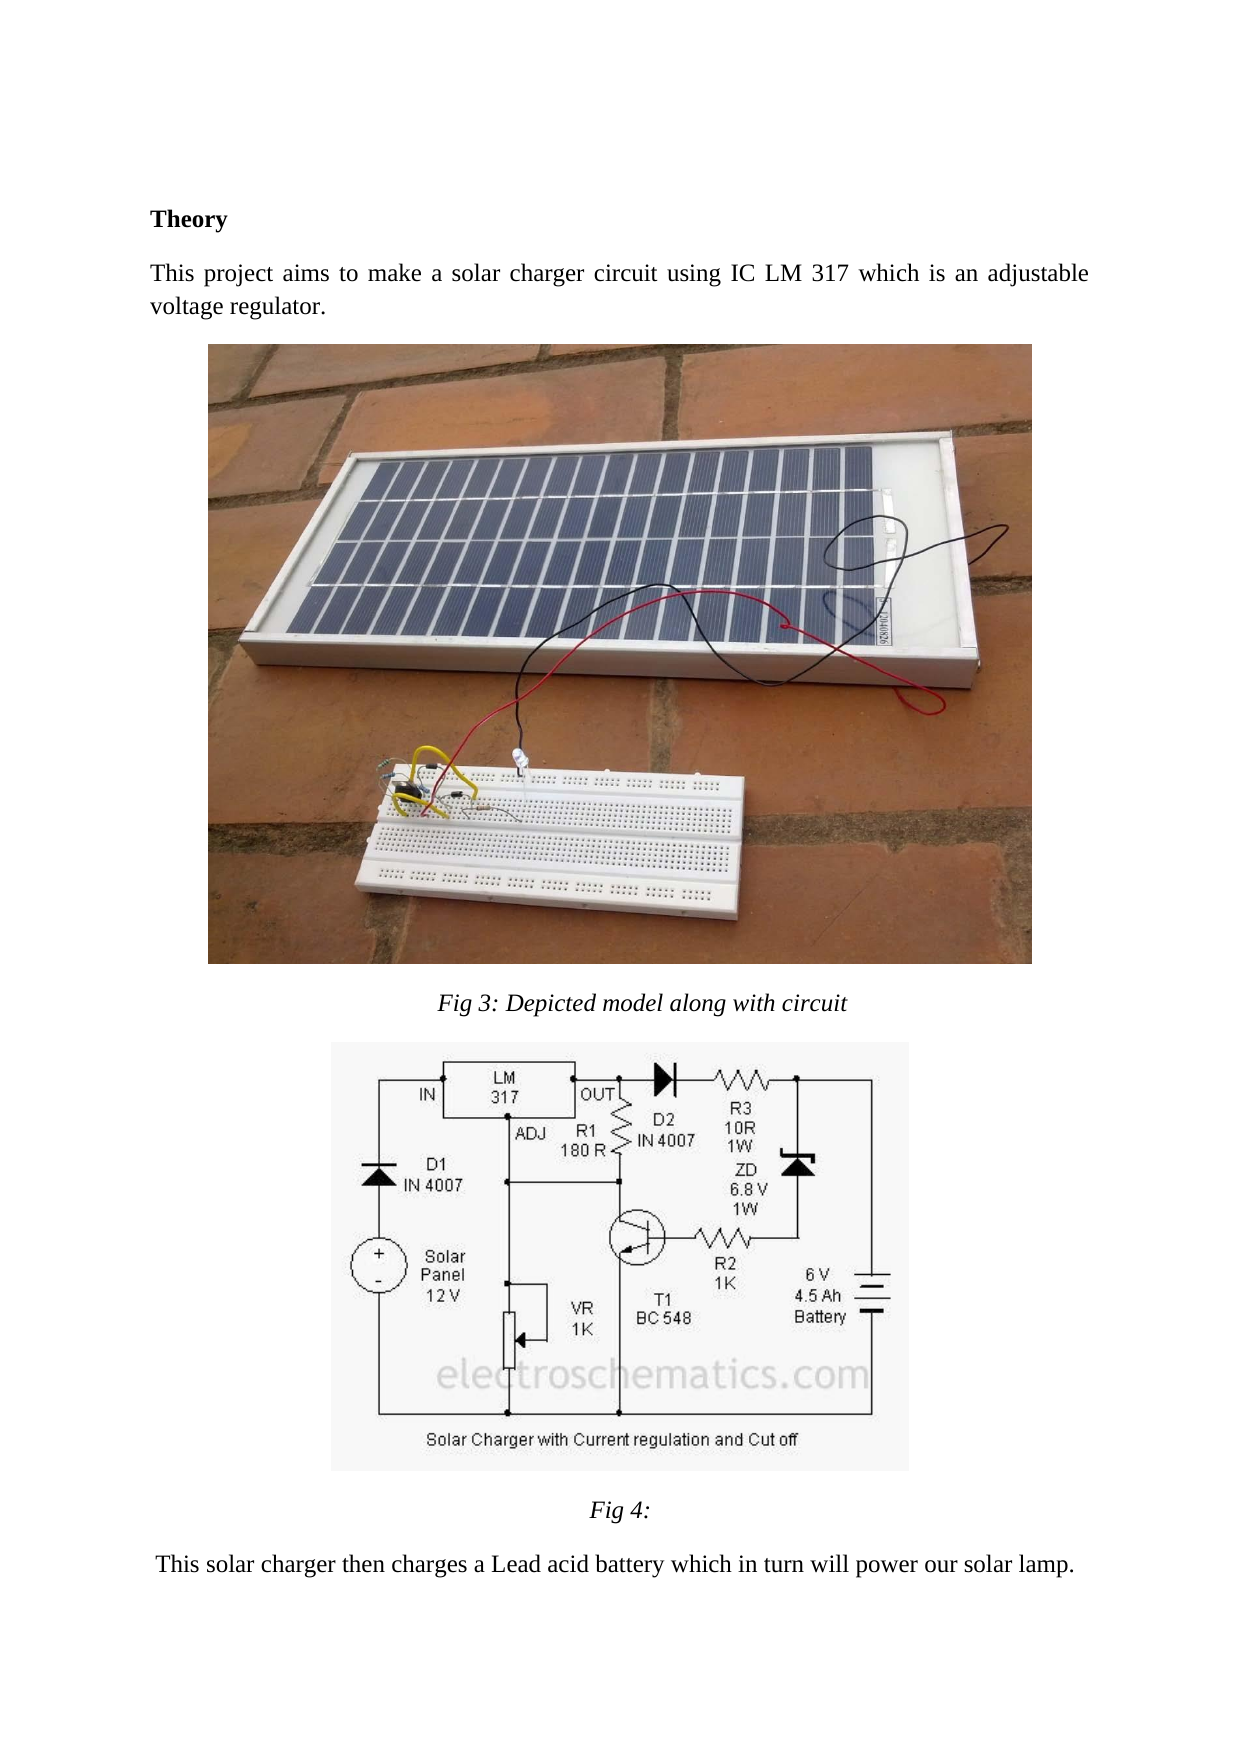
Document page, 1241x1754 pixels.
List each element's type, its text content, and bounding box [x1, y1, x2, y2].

text This solar charger then charges a Lead acid battery which in turn will power our solar lamp. [150, 1549, 1090, 1578]
picture [208, 344, 1032, 964]
text Fig 4: [150, 1496, 1090, 1524]
text Theory [150, 204, 1090, 233]
picture [331, 1042, 909, 1471]
text This project aims to make a solar charger circuit using IC LM 317 which is an adjustable voltage regulator. [150, 258, 1090, 319]
text Fig 3: Depicted model along with circuit [150, 988, 1090, 1017]
